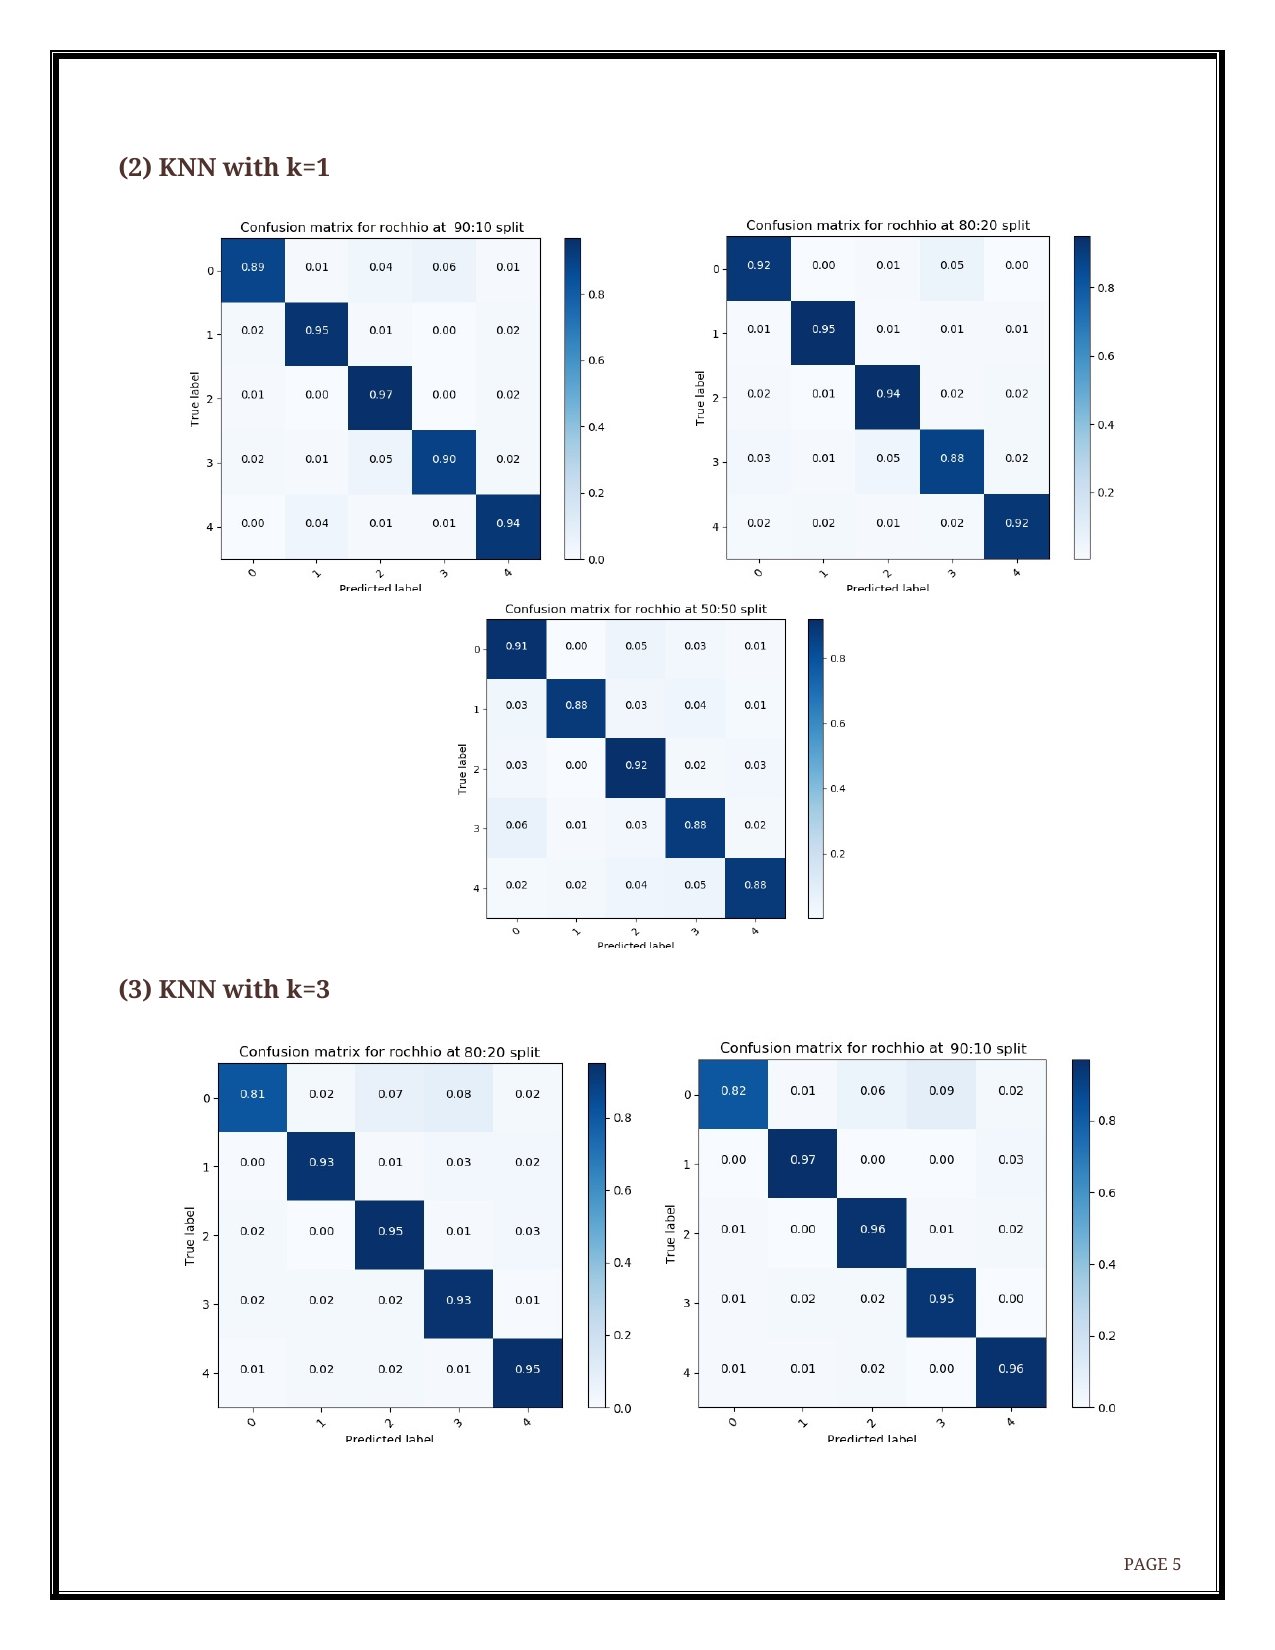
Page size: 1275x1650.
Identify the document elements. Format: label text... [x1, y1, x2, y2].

picture [413, 593, 886, 948]
picture [142, 208, 1158, 591]
text (3) KNN with k=3 [118, 971, 1181, 1005]
text (2) KNN with k=1 [118, 150, 1181, 184]
picture [167, 1029, 1132, 1442]
